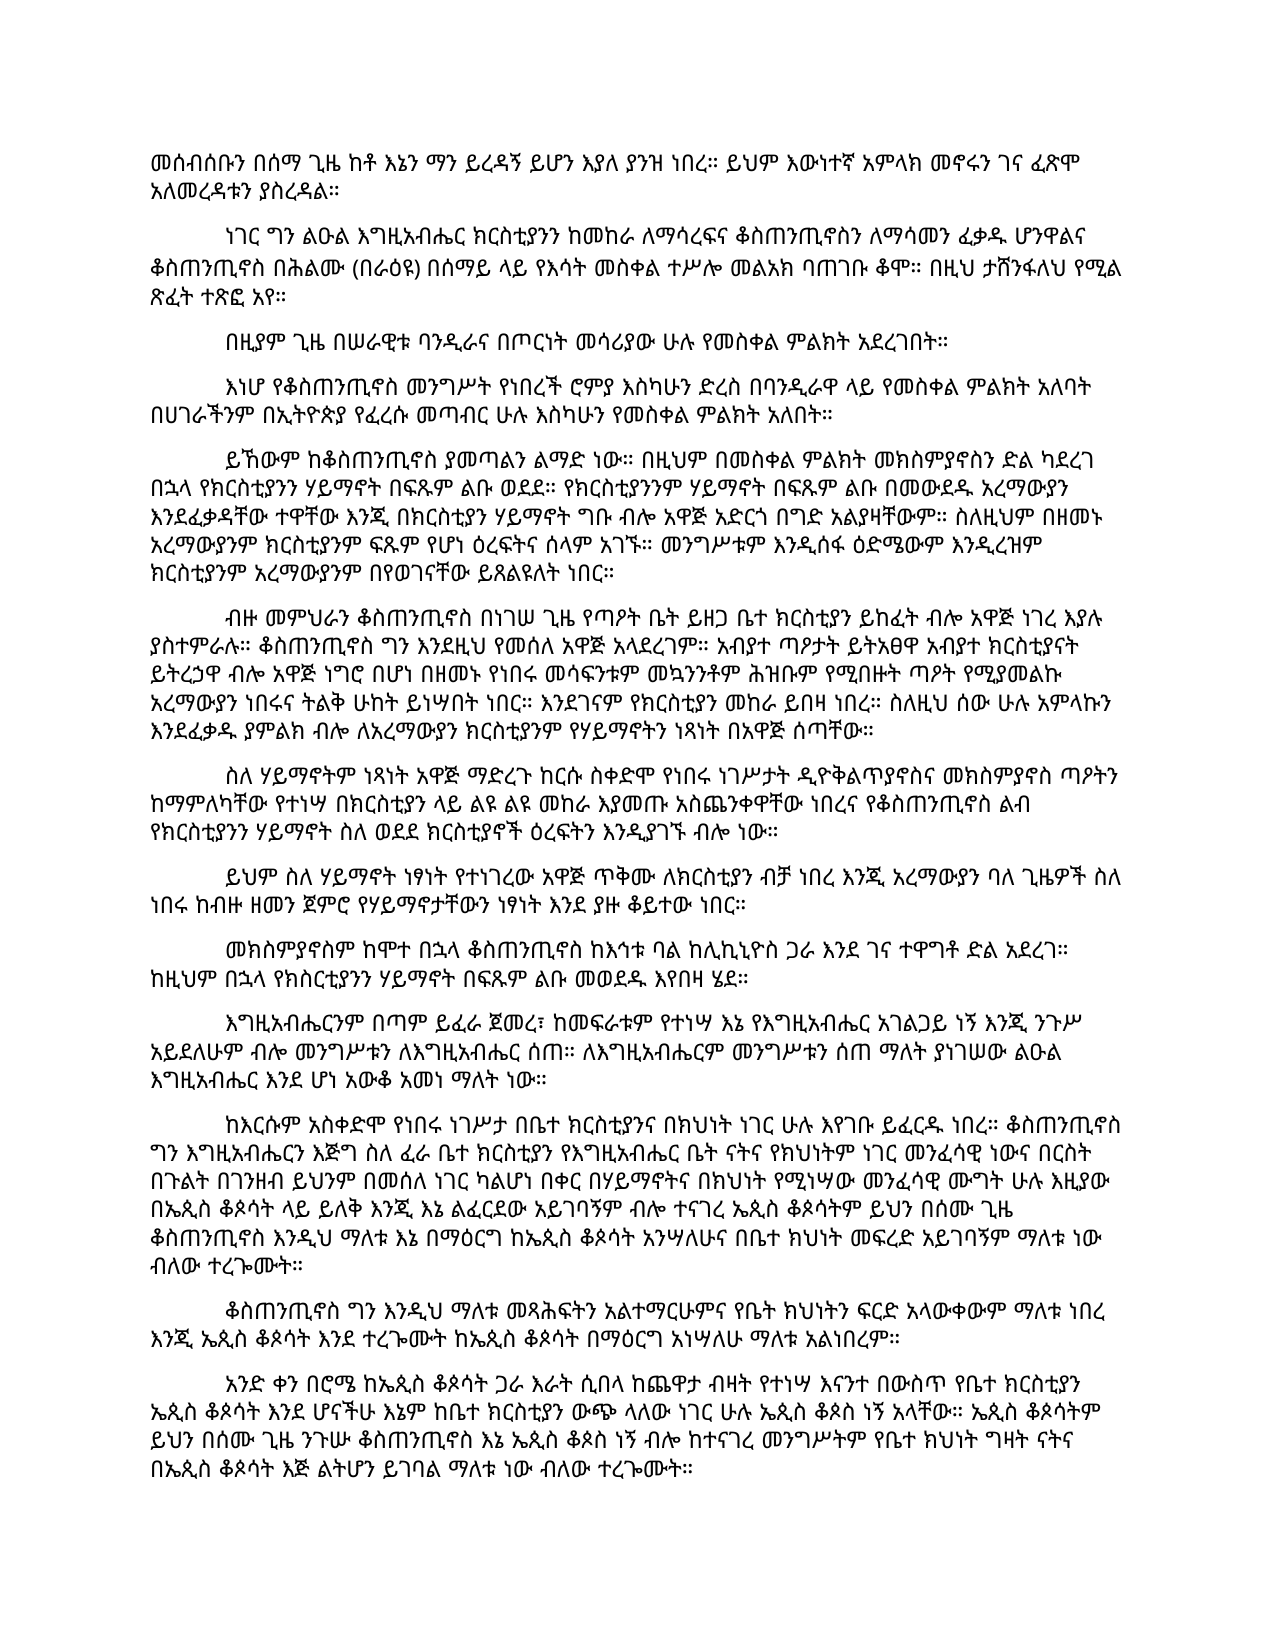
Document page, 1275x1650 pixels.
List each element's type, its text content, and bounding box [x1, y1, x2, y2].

text ስለ ሃይማኖትም ነጻነት አዋጅ ማድረጉ ከርሱ ስቀድሞ የነበሩ ነገሥታት ዲዮቅልጥያኖስና መክስምያኖስ ጣዖትን ከማምለካቸው የተነሣ በክርስቲያን ላይ ልዩ ልዩ መከራ እያመጡ አስጨንቀዋቸው ነበረና የቆስጠንጢኖስ ልብ የክርስቲያንን ሃይማኖት ስለ ወደደ ክርስቲያኖች ዕረፍትን እንዲያገኙ ብሎ ነው። [150, 763, 1125, 846]
text አንድ ቀን በሮሜ ከኤጲስ ቆጶሳት ጋራ እራት ሲበላ ከጨዋታ ብዛት የተነሣ እናንተ በውስጥ የቤተ ክርስቲያን ኤጲስ ቆጶሳት እንደ ሆናችሁ እኔም ከቤተ ክርስቲያን ውጭ ላለው ነገር ሁሉ ኤጲስ ቆጶስ ነኝ አላቸው። ኤጲስ ቆጶሳትም ይህን በሰሙ ጊዜ ንጉሡ ቆስጠንጢኖስ እኔ ኤጲስ ቆጶስ ነኝ ብሎ ከተናገረ መንግሥትም የቤተ ክህነት ግዛት ናትና በኤጲስ ቆጶሳት እጅ ልትሆን ይገባል ማለቱ ነው ብለው ተረጐሙት። [150, 1371, 1125, 1482]
text ከእርሱም አስቀድሞ የነበሩ ነገሥታ በቤተ ክርስቲያንና በክህነት ነገር ሁሉ እየገቡ ይፈርዱ ነበረ። ቆስጠንጢኖስ ግን እግዚአብሔርን እጅግ ስለ ፈራ ቤተ ክርስቲያን የእግዚአብሔር ቤት ናትና የክህነትም ነገር መንፈሳዊ ነውና በርስት በጉልት በገንዘብ ይህንም በመሰለ ነገር ካልሆነ በቀር በሃይማኖትና በክህነት የሚነሣው መንፈሳዊ ሙግት ሁሉ እዚያው በኤጲስ ቆጶሳት ላይ ይለቅ እንጂ እኔ ልፈርደው አይገባኝም ብሎ ተናገረ ኤጲስ ቆጶሳትም ይህን በሰሙ ጊዜ ቆስጠንጢኖስ እንዲህ ማለቱ እኔ በማዕርግ ከኤጲስ ቆጶሳት አንሣለሁና በቤተ ክህነት መፍረድ አይገባኝም ማለቱ ነው ብለው ተረጐሙት። [150, 1112, 1125, 1280]
text ብዙ መምህራን ቆስጠንጢኖስ በነገሠ ጊዜ የጣዖት ቤት ይዘጋ ቤተ ክርስቲያን ይከፈት ብሎ አዋጅ ነገረ እያሉ ያስተምራሉ። ቆስጠንጢኖስ ግን እንደዚህ የመሰለ አዋጅ አላደረገም። አብያተ ጣዖታት ይትአፀዋ አብያተ ክርስቲያናት ይትረኃዋ ብሎ አዋጅ ነግሮ በሆነ በዘመኑ የነበሩ መሳፍንቱም መኳንንቶም ሕዝቡም የሚበዙት ጣዖት የሚያመልኩ አረማውያን ነበሩና ትልቅ ሁከት ይነሣበት ነበር። እንደገናም የክርስቲያን መከራ ይበዛ ነበረ። ስለዚህ ሰው ሁሉ አምላኩን እንደፈቃዱ ያምልክ ብሎ ለአረማውያን ክርስቲያንም የሃይማኖትን ነጻነት በአዋጅ ሰጣቸው። [150, 605, 1125, 745]
text ነገር ግን ልዑል እግዚአብሔር ክርስቲያንን ከመከራ ለማሳረፍና ቆስጠንጢኖስን ለማሳመን ፈቃዱ ሆንዋልና ቆስጠንጢኖስ በሕልሙ (በራዕዩ) በሰማይ ላይ የእሳት መስቀል ተሥሎ መልአክ ባጠገቡ ቆሞ። በዚህ ታሸንፋለህ የሚል ጽፈት ተጽፎ አየ። [150, 223, 1125, 311]
text ይህም ስለ ሃይማኖት ነፃነት የተነገረው አዋጅ ጥቅሙ ለክርስቲያን ብቻ ነበረ እንጂ አረማውያን ባለ ጊዜዎች ስለ ነበሩ ከብዙ ዘመን ጀምሮ የሃይማኖታቸውን ነፃነት እንደ ያዙ ቆይተው ነበር። [150, 864, 1125, 919]
text ቆስጠንጢኖስ ግን እንዲህ ማለቱ መጻሕፍትን አልተማርሁምና የቤት ክህነትን ፍርድ አላውቀውም ማለቱ ነበረ እንጂ ኤጲስ ቆጶሳት እንደ ተረጐሙት ከኤጲስ ቆጶሳት በማዕርግ አነሣለሁ ማለቱ አልነበረም። [150, 1298, 1125, 1353]
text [150, 150, 1125, 205]
text እነሆ የቆስጠንጢኖስ መንግሥት የነበረች ሮምያ እስካሁን ድረስ በባንዲራዋ ላይ የመስቀል ምልክት አለባት በሀገራችንም በኢትዮጵያ የፈረሱ መጣብር ሁሉ እስካሁን የመስቀል ምልክት አለበት። [150, 374, 1125, 429]
text መክስምያኖስም ከሞተ በኋላ ቆስጠንጢኖስ ከእኅቱ ባል ከሊኪኒዮስ ጋራ እንደ ገና ተዋግቶ ድል አደረገ። ከዚህም በኋላ የክስርቲያንን ሃይማኖት በፍጹም ልቡ መወደዱ እየበዛ ሄደ። [150, 937, 1125, 992]
text በዚያም ጊዜ በሠራዊቱ ባንዲራና በጦርነት መሳሪያው ሁሉ የመስቀል ምልክት አደረገበት። [150, 329, 1125, 356]
text እግዚአብሔርንም በጣም ይፈራ ጀመረ፣ ከመፍራቱም የተነሣ እኔ የእግዚአብሔር አገልጋይ ነኝ እንጂ ንጉሥ አይደለሁም ብሎ መንግሥቱን ለእግዚአብሔር ሰጠ። ለእግዚአብሔርም መንግሥቱን ሰጠ ማለት ያነገሠው ልዑል እግዚአብሔር እንደ ሆነ አውቆ አመነ ማለት ነው። [150, 1011, 1125, 1094]
text ይኸውም ከቆስጠንጢኖስ ያመጣልን ልማድ ነው። በዚህም በመስቀል ምልክት መክስምያኖስን ድል ካደረገ በኋላ የክርስቲያንን ሃይማኖት በፍጹም ልቡ ወደደ። የክርስቲያንንም ሃይማኖት በፍጹም ልቡ በመውደዱ አረማውያን እንደፈቃዳቸው ተዋቸው እንጂ በክርስቲያን ሃይማኖት ግቡ ብሎ አዋጅ አድርጎ በግድ አልያዛቸውም። ስለዚህም በዘመኑ አረማውያንም ክርስቲያንም ፍጹም የሆነ ዕረፍትና ሰላም አገኙ። መንግሥቱም እንዲሰፋ ዕድሜውም እንዲረዝም ክርስቲያንም አረማውያንም በየወገናቸው ይጸልዩለት ነበር። [150, 447, 1125, 587]
